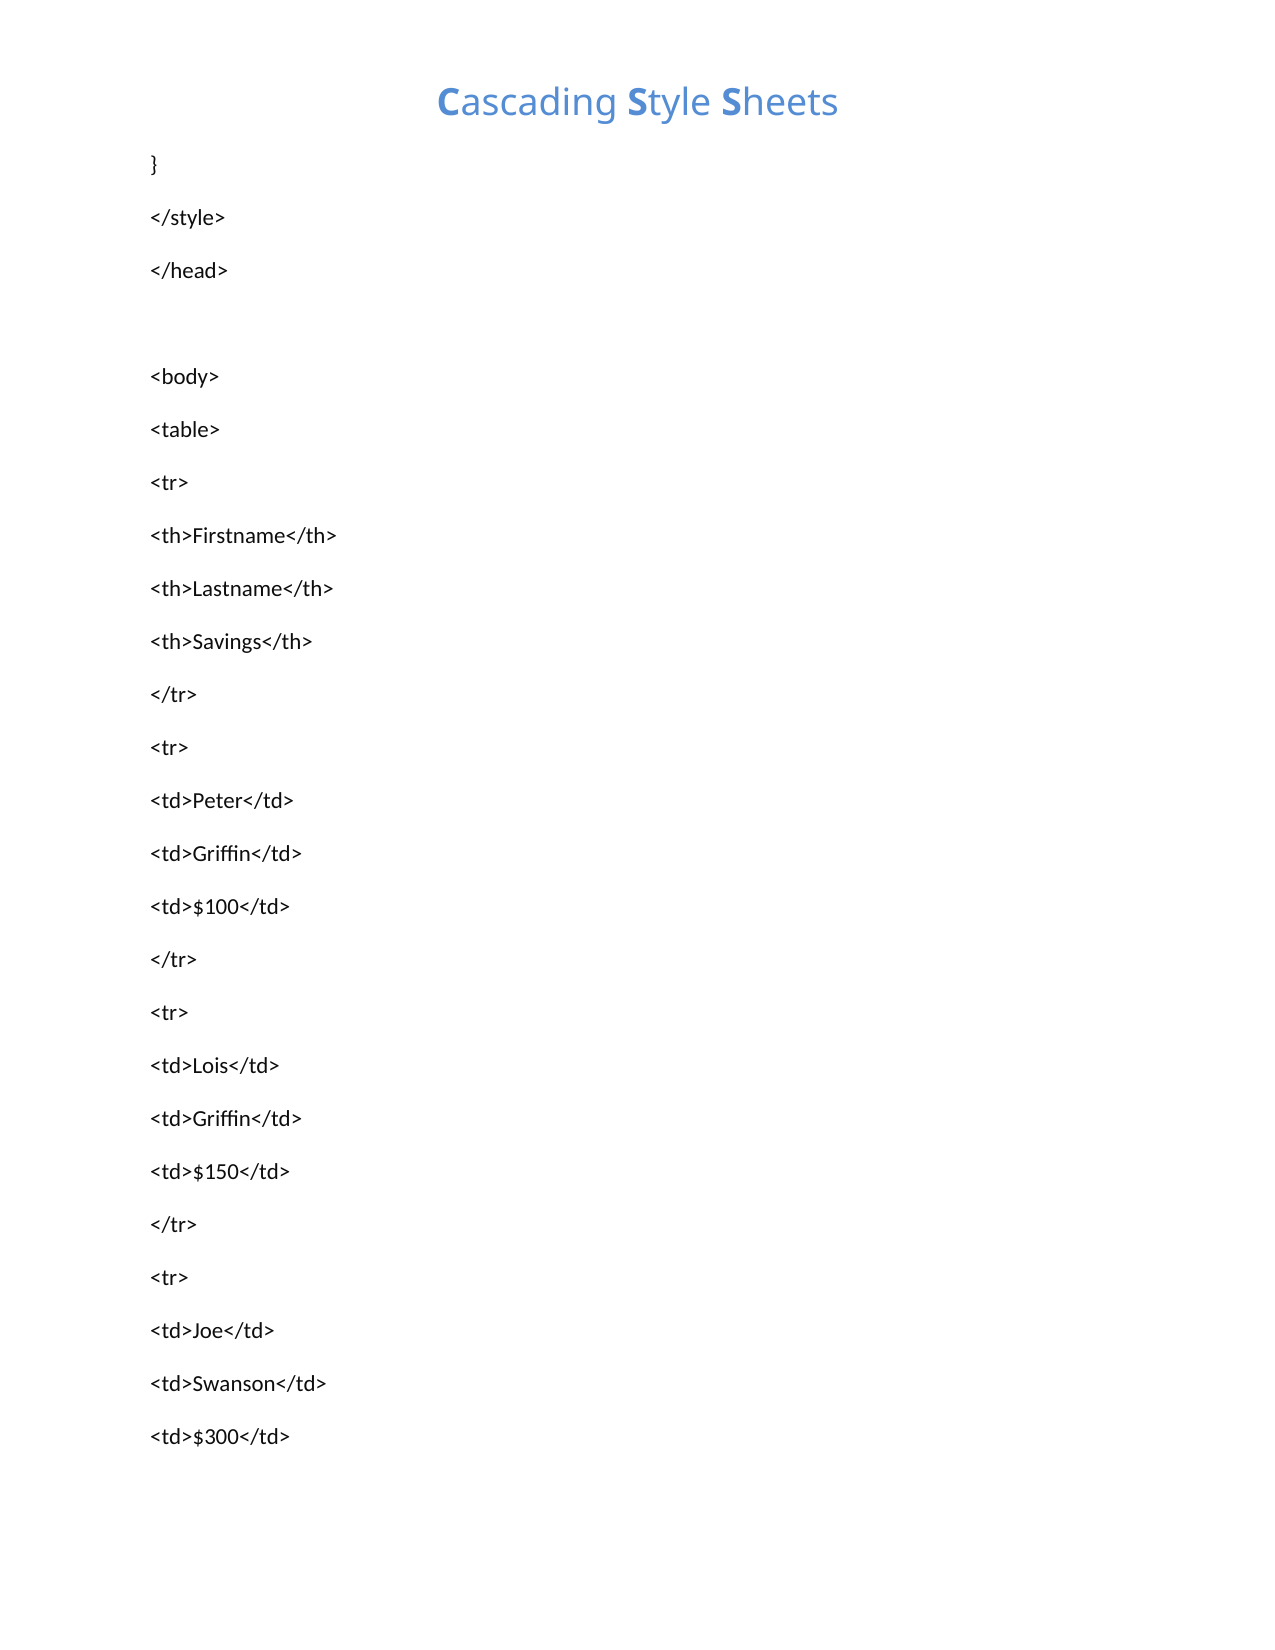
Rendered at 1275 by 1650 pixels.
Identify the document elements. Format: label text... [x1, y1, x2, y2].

text <table> [150, 415, 1125, 443]
text <td>$100</td> [150, 892, 1125, 920]
text <td>Lois</td> [150, 1051, 1125, 1079]
text <td>Griffin</td> [150, 839, 1125, 867]
text <td>Griffin</td> [150, 1104, 1125, 1132]
text <th>Savings</th> [150, 627, 1125, 655]
text <td>Peter</td> [150, 786, 1125, 814]
text <th>Firstname</th> [150, 521, 1125, 549]
text </tr> [150, 1210, 1125, 1238]
text <tr> [150, 1263, 1125, 1291]
text <th>Lastname</th> [150, 574, 1125, 602]
text <td>Swanson</td> [150, 1369, 1125, 1397]
text <td>$300</td> [150, 1422, 1125, 1451]
text <tr> [150, 468, 1125, 496]
text </tr> [150, 945, 1125, 973]
text <body> [150, 362, 1125, 390]
text <tr> [150, 733, 1125, 761]
text </style> [150, 203, 1125, 231]
text </tr> [150, 680, 1125, 708]
text } [150, 150, 1125, 178]
text </head> [150, 256, 1125, 284]
text <tr> [150, 998, 1125, 1026]
text <td>Joe</td> [150, 1316, 1125, 1344]
text <td>$150</td> [150, 1157, 1125, 1185]
